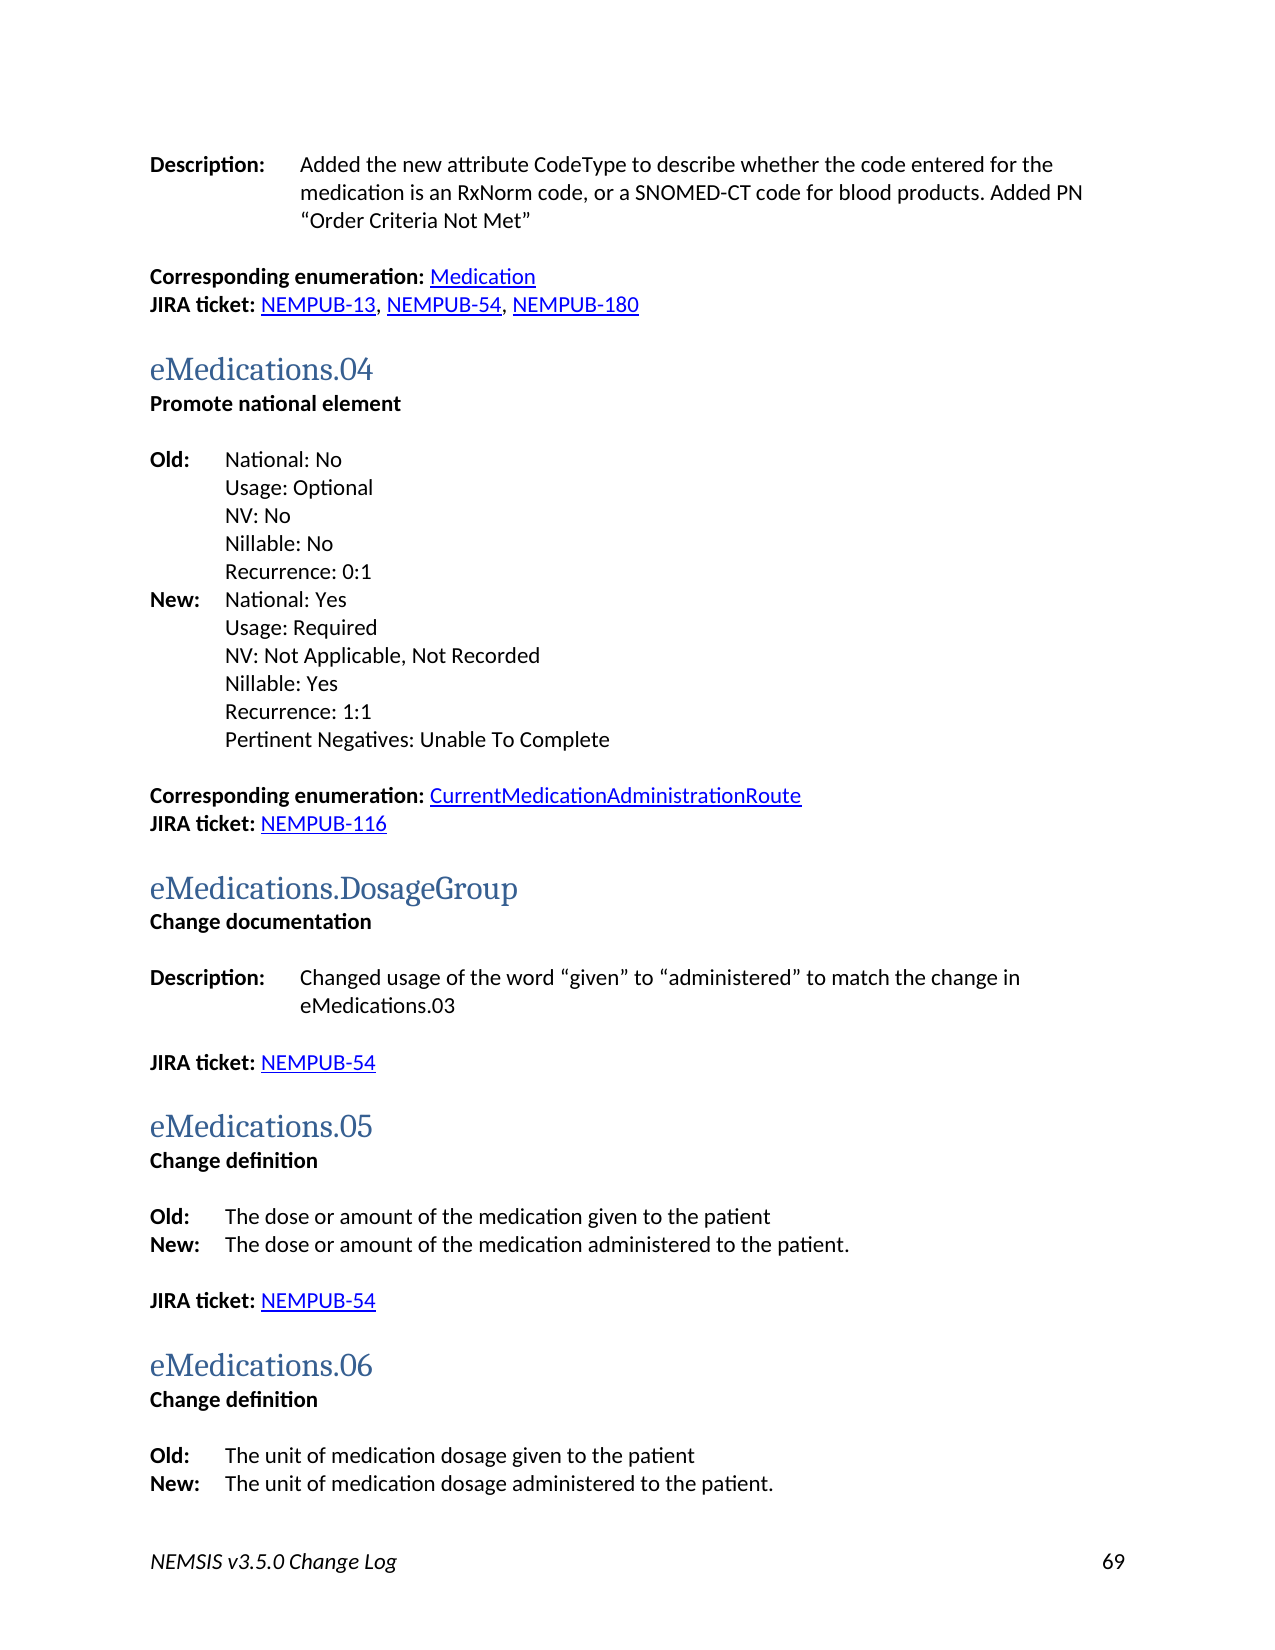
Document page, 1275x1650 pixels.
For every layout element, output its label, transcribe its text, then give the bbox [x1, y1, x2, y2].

text JIRA ticket: NEMPUB-13, NEMPUB-54, NEMPUB-180 [150, 290, 1125, 318]
text Pertinent Negatives: Unable To Complete [150, 725, 1125, 753]
text NV: No [150, 501, 1125, 529]
text Old: National: No [150, 445, 1125, 473]
text JIRA ticket: NEMPUB-116 [150, 809, 1125, 837]
text Old: The unit of medication dosage given to the patient [150, 1441, 1125, 1469]
text Nillable: No [150, 529, 1125, 557]
subtitle eMedications.04 [150, 350, 1125, 389]
text Change definition [150, 1146, 1125, 1174]
text Usage: Optional [150, 473, 1125, 501]
text New: The unit of medication dosage administered to the patient. [150, 1469, 1125, 1497]
text Change definition [150, 1385, 1125, 1413]
text Corresponding enumeration: Medication [150, 262, 1125, 290]
subtitle eMedications.06 [150, 1346, 1125, 1385]
text Promote national element [150, 389, 1125, 417]
text New: National: Yes [150, 585, 1125, 613]
text JIRA ticket: NEMPUB-54 [150, 1286, 1125, 1314]
text Old: The dose or amount of the medication given to the patient [150, 1202, 1125, 1230]
text Recurrence: 0:1 [150, 557, 1125, 585]
text Description: Changed usage of the word “given” to “administered” to match the change in eMedications.03 [150, 963, 1125, 1019]
text Change documentation [150, 907, 1125, 936]
text Recurrence: 1:1 [150, 697, 1125, 725]
text Description: Added the new attribute CodeType to describe whether the code entered for the medication is an RxNorm code, or a SNOMED-CT code for blood products. Added PN “Order Criteria Not Met” [150, 150, 1125, 234]
text NV: Not Applicable, Not Recorded [150, 641, 1125, 669]
text New: The dose or amount of the medication administered to the patient. [150, 1230, 1125, 1258]
subtitle eMedications.05 [150, 1108, 1125, 1146]
text JIRA ticket: NEMPUB-54 [150, 1048, 1125, 1076]
text Nillable: Yes [150, 669, 1125, 697]
subtitle eMedications.DosageGroup [150, 869, 1125, 907]
text Usage: Required [150, 613, 1125, 641]
text Corresponding enumeration: CurrentMedicationAdministrationRoute [150, 781, 1125, 809]
